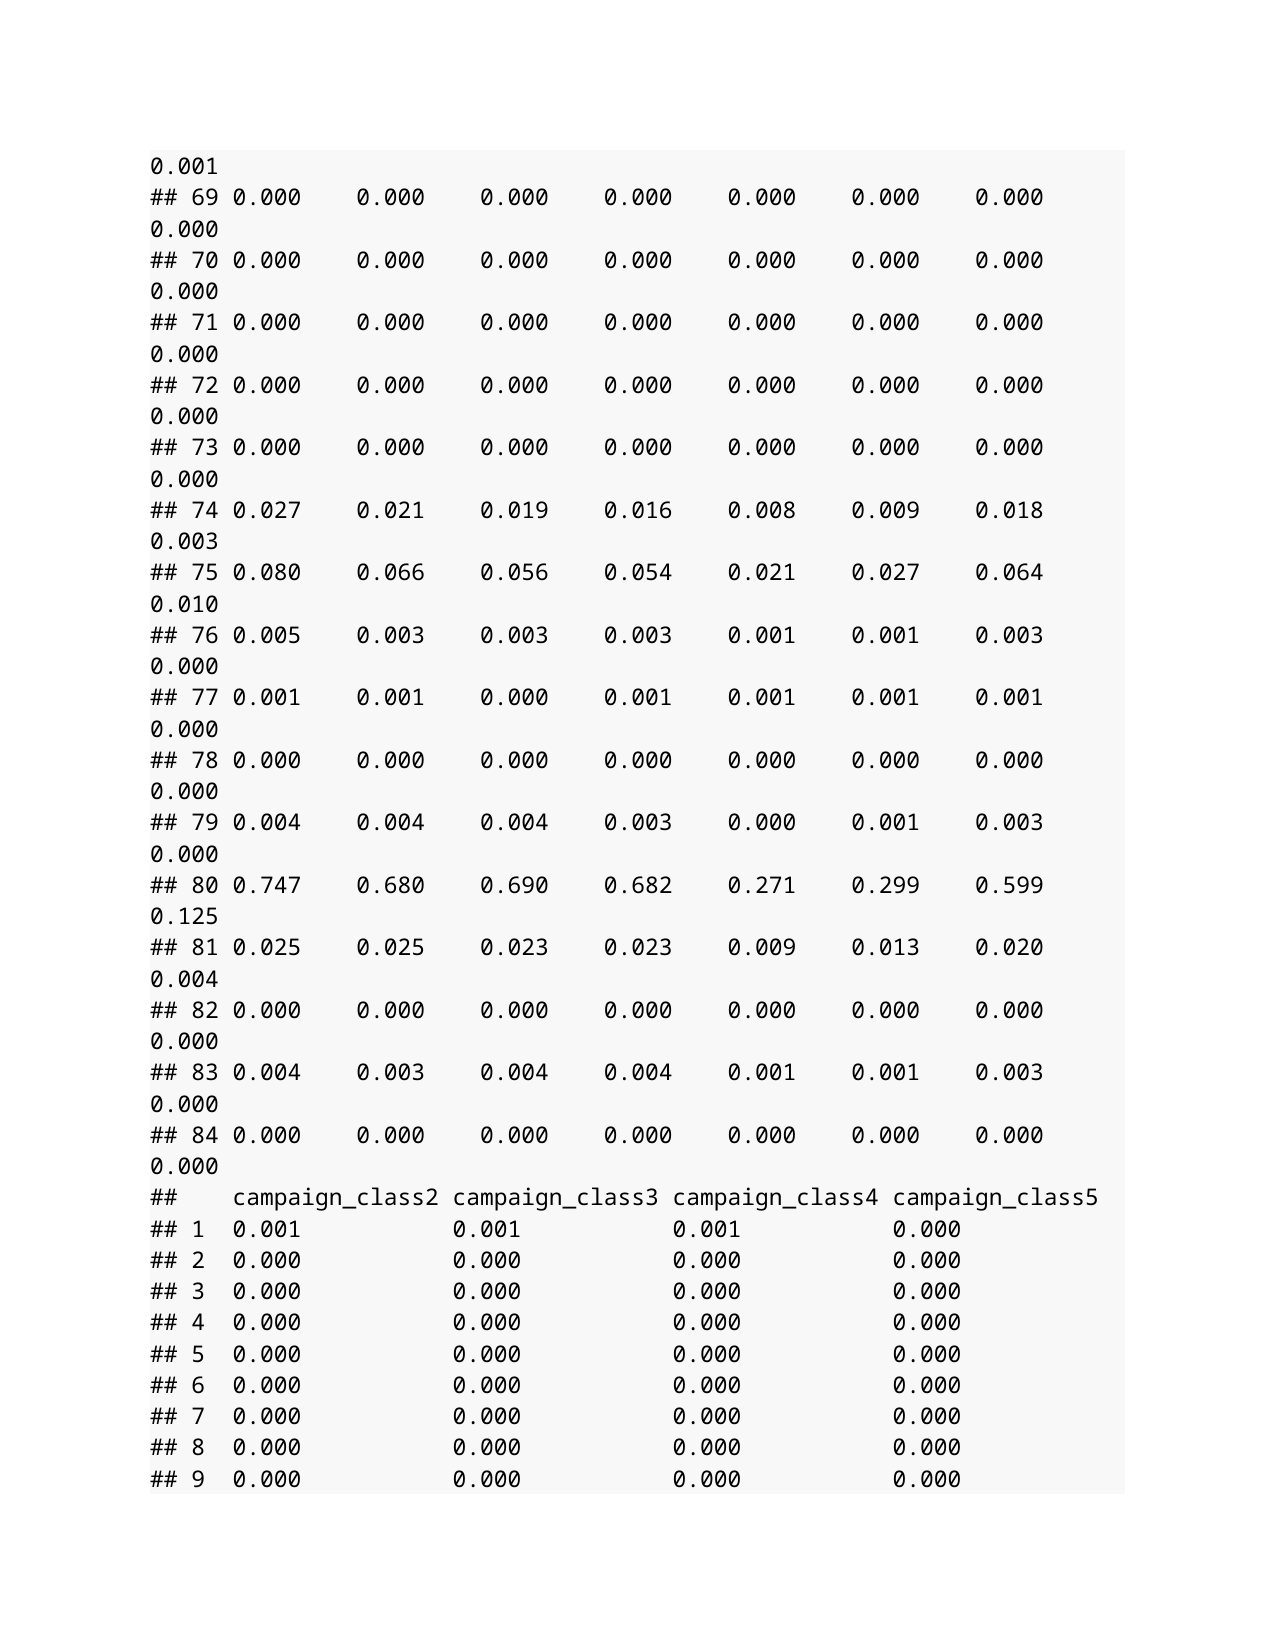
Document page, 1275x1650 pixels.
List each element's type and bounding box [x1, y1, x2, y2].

text [150, 150, 1125, 1494]
